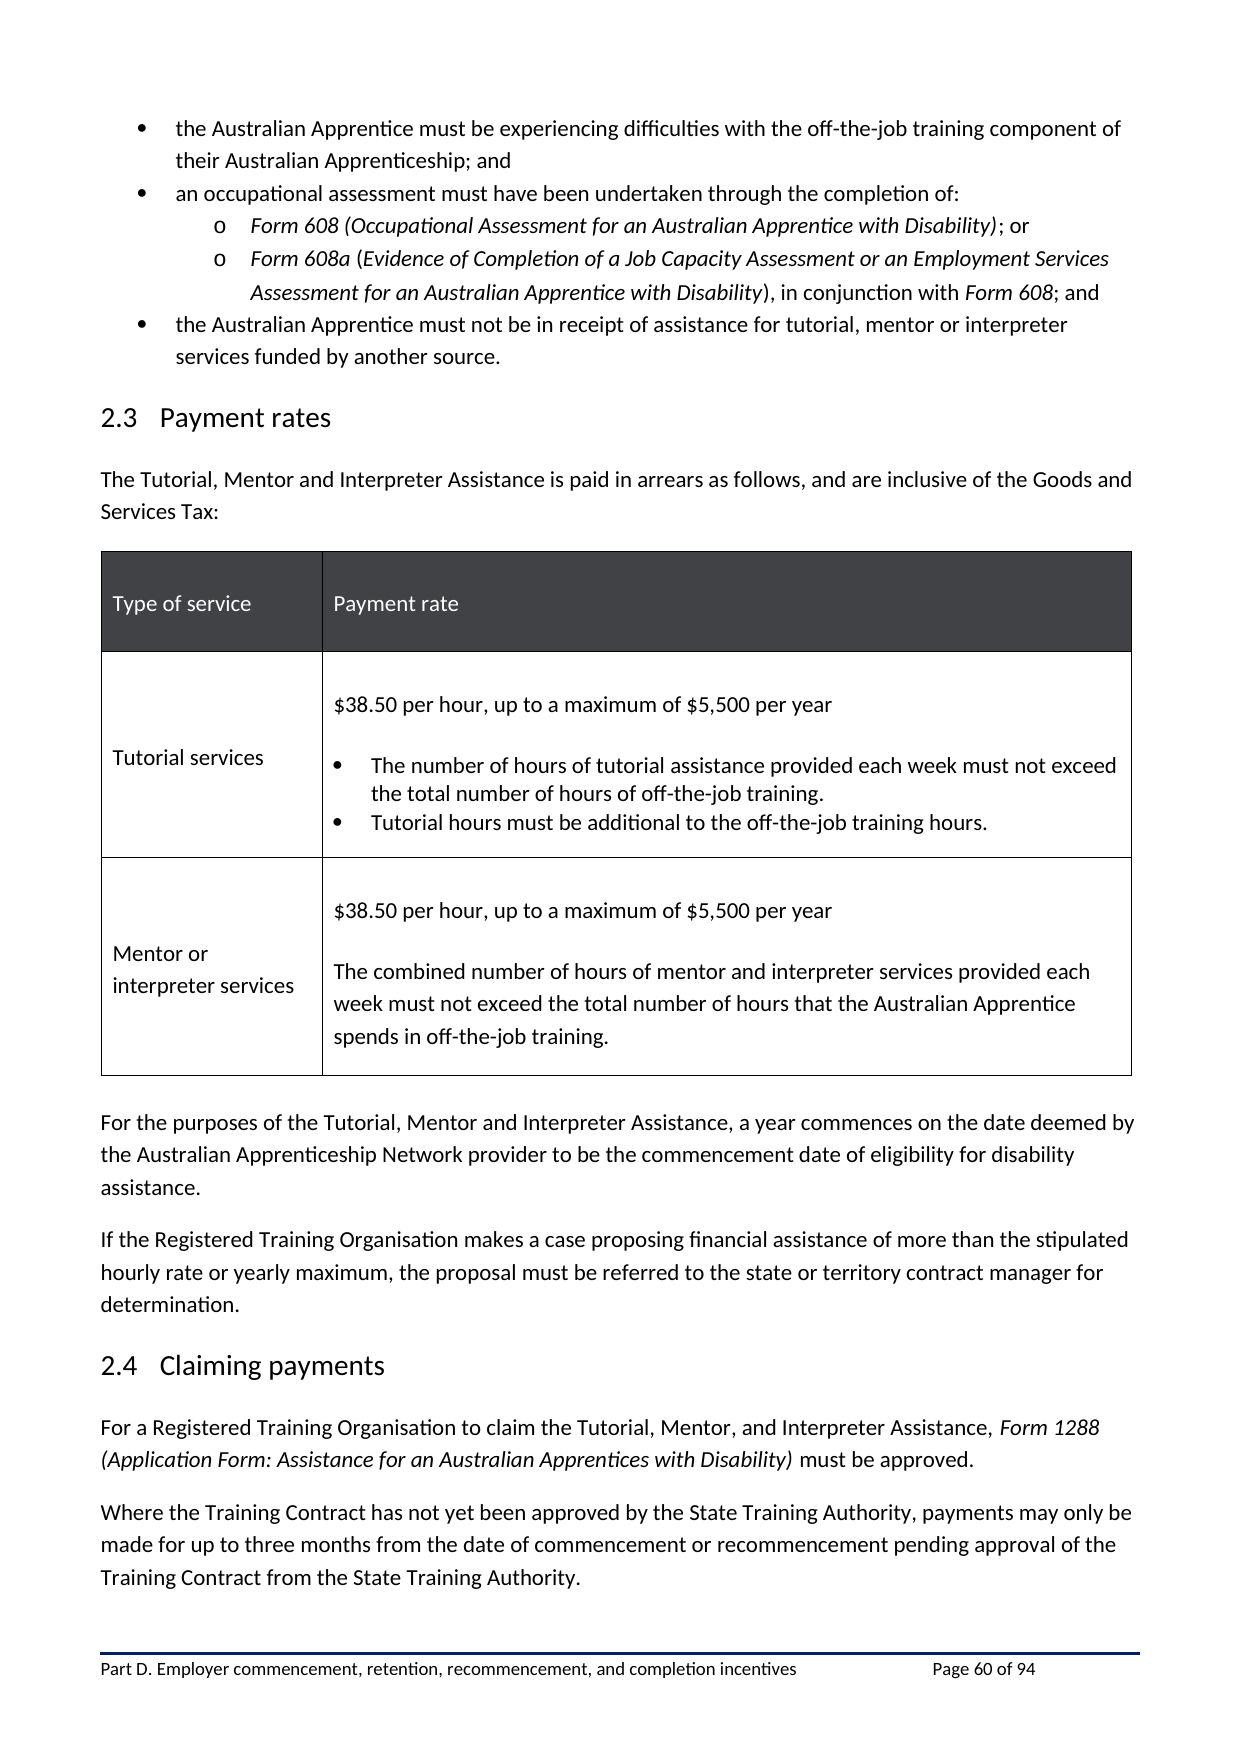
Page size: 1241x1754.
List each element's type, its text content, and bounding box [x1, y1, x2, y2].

text Where the Training Contract has not yet been approved by the State Training Authority, payments may only be made for up to three months from the date of commencement or recommencement pending approval of the Training Contract from the State Training Authority. [100, 1498, 1140, 1591]
text For the purposes of the Tutorial, Mentor and Interpreter Assistance, a year commences on the date deemed by the Australian Apprenticeship Network provider to be the commencement date of eligibility for disability assistance. [100, 1076, 1140, 1201]
list an occupational assessment must have been undertaken through the completion of: [138, 179, 1140, 207]
table_header Type of service [102, 552, 322, 651]
table_cell $38.50 per hour, up to a maximum of $5,500 per year The number of hours of tutorial assistance provided each week must not exceed the total number of hours of off-the-job training. Tutorial hours must be additional to the off-the-job training hours. [323, 652, 1131, 857]
table_cell Tutorial services [102, 652, 322, 857]
list Form 608 (Occupational Assessment for an Australian Apprentice with Disability); or [213, 211, 1140, 240]
list the Australian Apprentice must be experiencing difficulties with the off-the-job training component of their Australian Apprenticeship; and [138, 114, 1140, 174]
text The Tutorial, Mentor and Interpreter Assistance is paid in arrears as follows, and are inclusive of the Goods and Services Tax: [100, 465, 1140, 526]
table_header Payment rate [323, 552, 1131, 651]
subtitle Claiming payments [100, 1347, 1140, 1383]
subtitle Payment rates [100, 399, 1140, 435]
list the Australian Apprentice must not be in receipt of assistance for tutorial, mentor or interpreter services funded by another source. [138, 310, 1140, 370]
list Form 608a (Evidence of Completion of a Job Capacity Assessment or an Employment Services Assessment for an Australian Apprentice with Disability), in conjunction with Form 608; and [213, 244, 1140, 306]
table_cell Mentor or interpreter services [102, 858, 322, 1075]
table_cell $38.50 per hour, up to a maximum of $5,500 per year The combined number of hours of mentor and interpreter services provided each week must not exceed the total number of hours that the Australian Apprentice spends in off-the-job training. [323, 858, 1131, 1075]
text If the Registered Training Organisation makes a case proposing financial assistance of more than the stipulated hourly rate or yearly maximum, the proposal must be referred to the state or territory contract manager for determination. [100, 1226, 1140, 1318]
text For a Registered Training Organisation to claim the Tutorial, Mentor, and Interpreter Assistance, Form 1288 (Application Form: Assistance for an Australian Apprentices with Disability) must be approved. [100, 1413, 1140, 1473]
